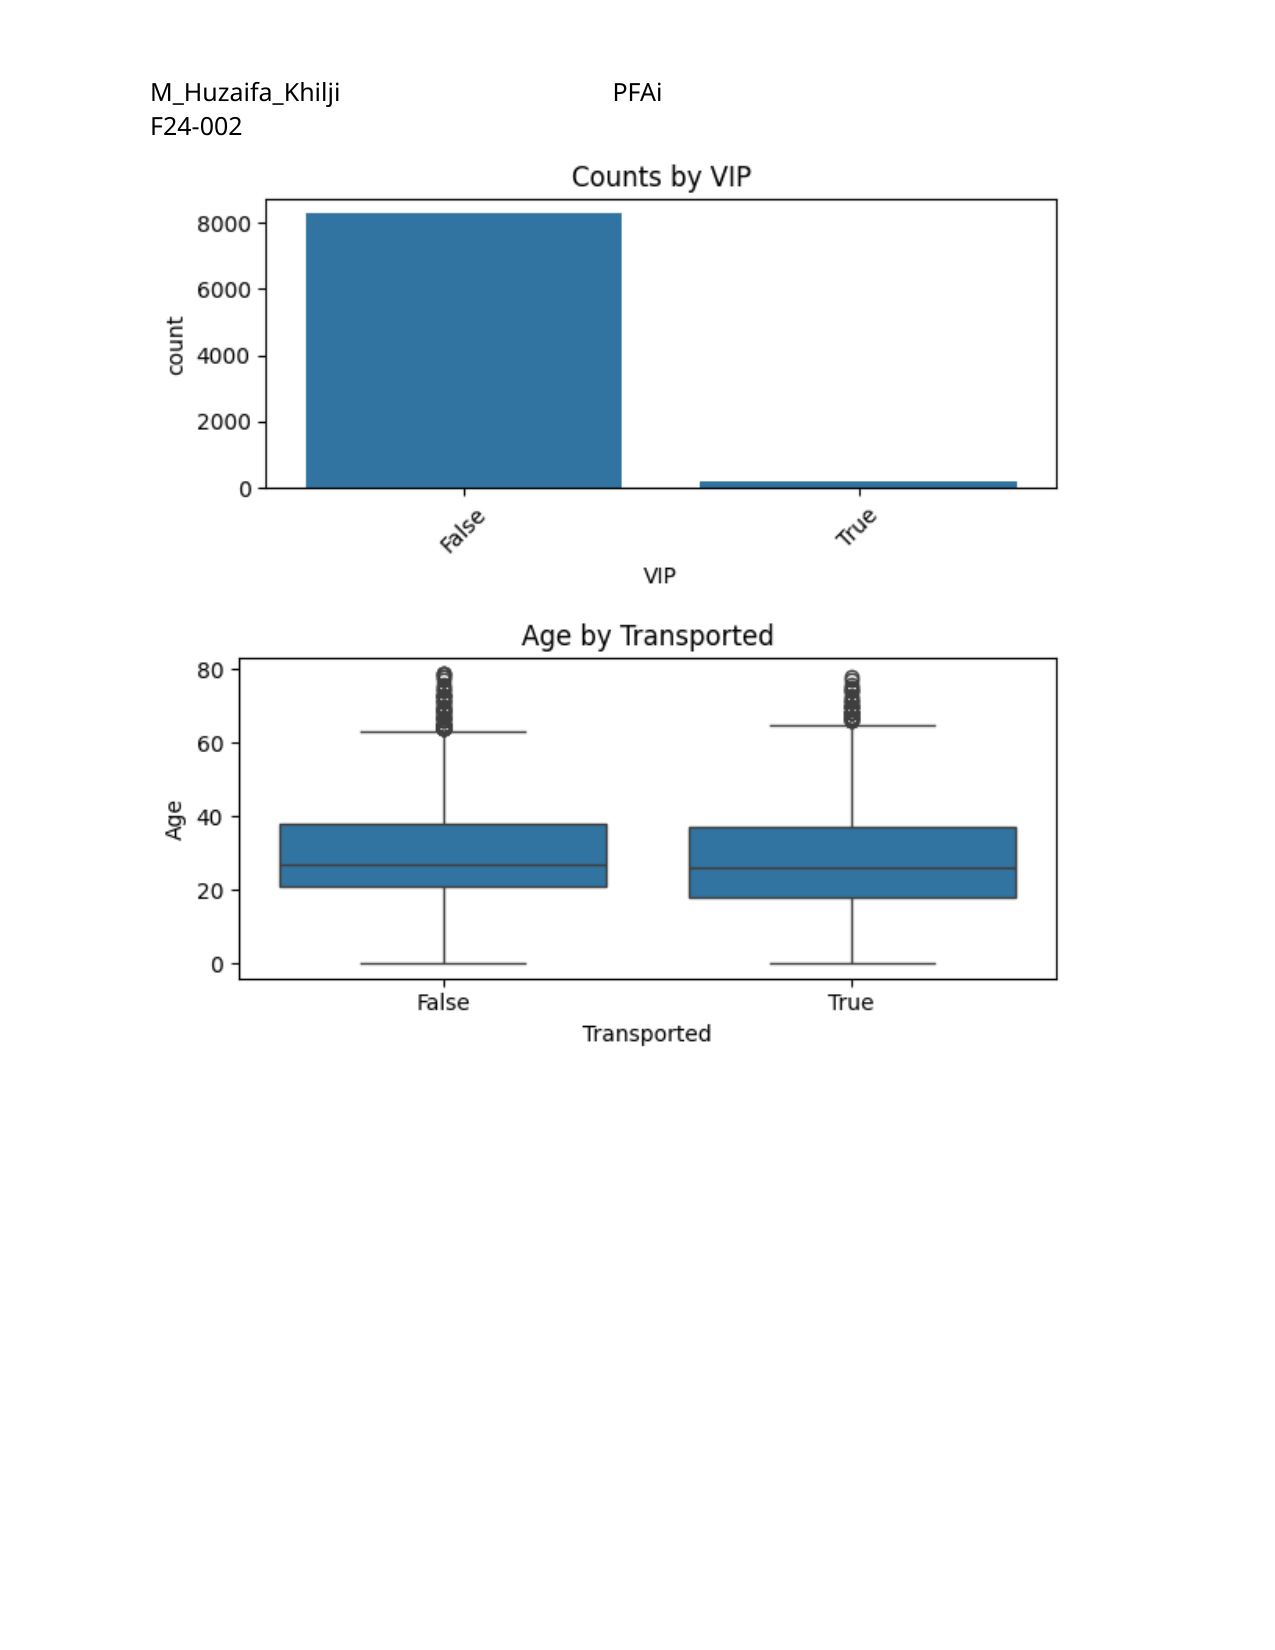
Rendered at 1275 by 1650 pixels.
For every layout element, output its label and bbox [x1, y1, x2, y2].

picture [150, 608, 1072, 1062]
picture [150, 150, 1072, 604]
